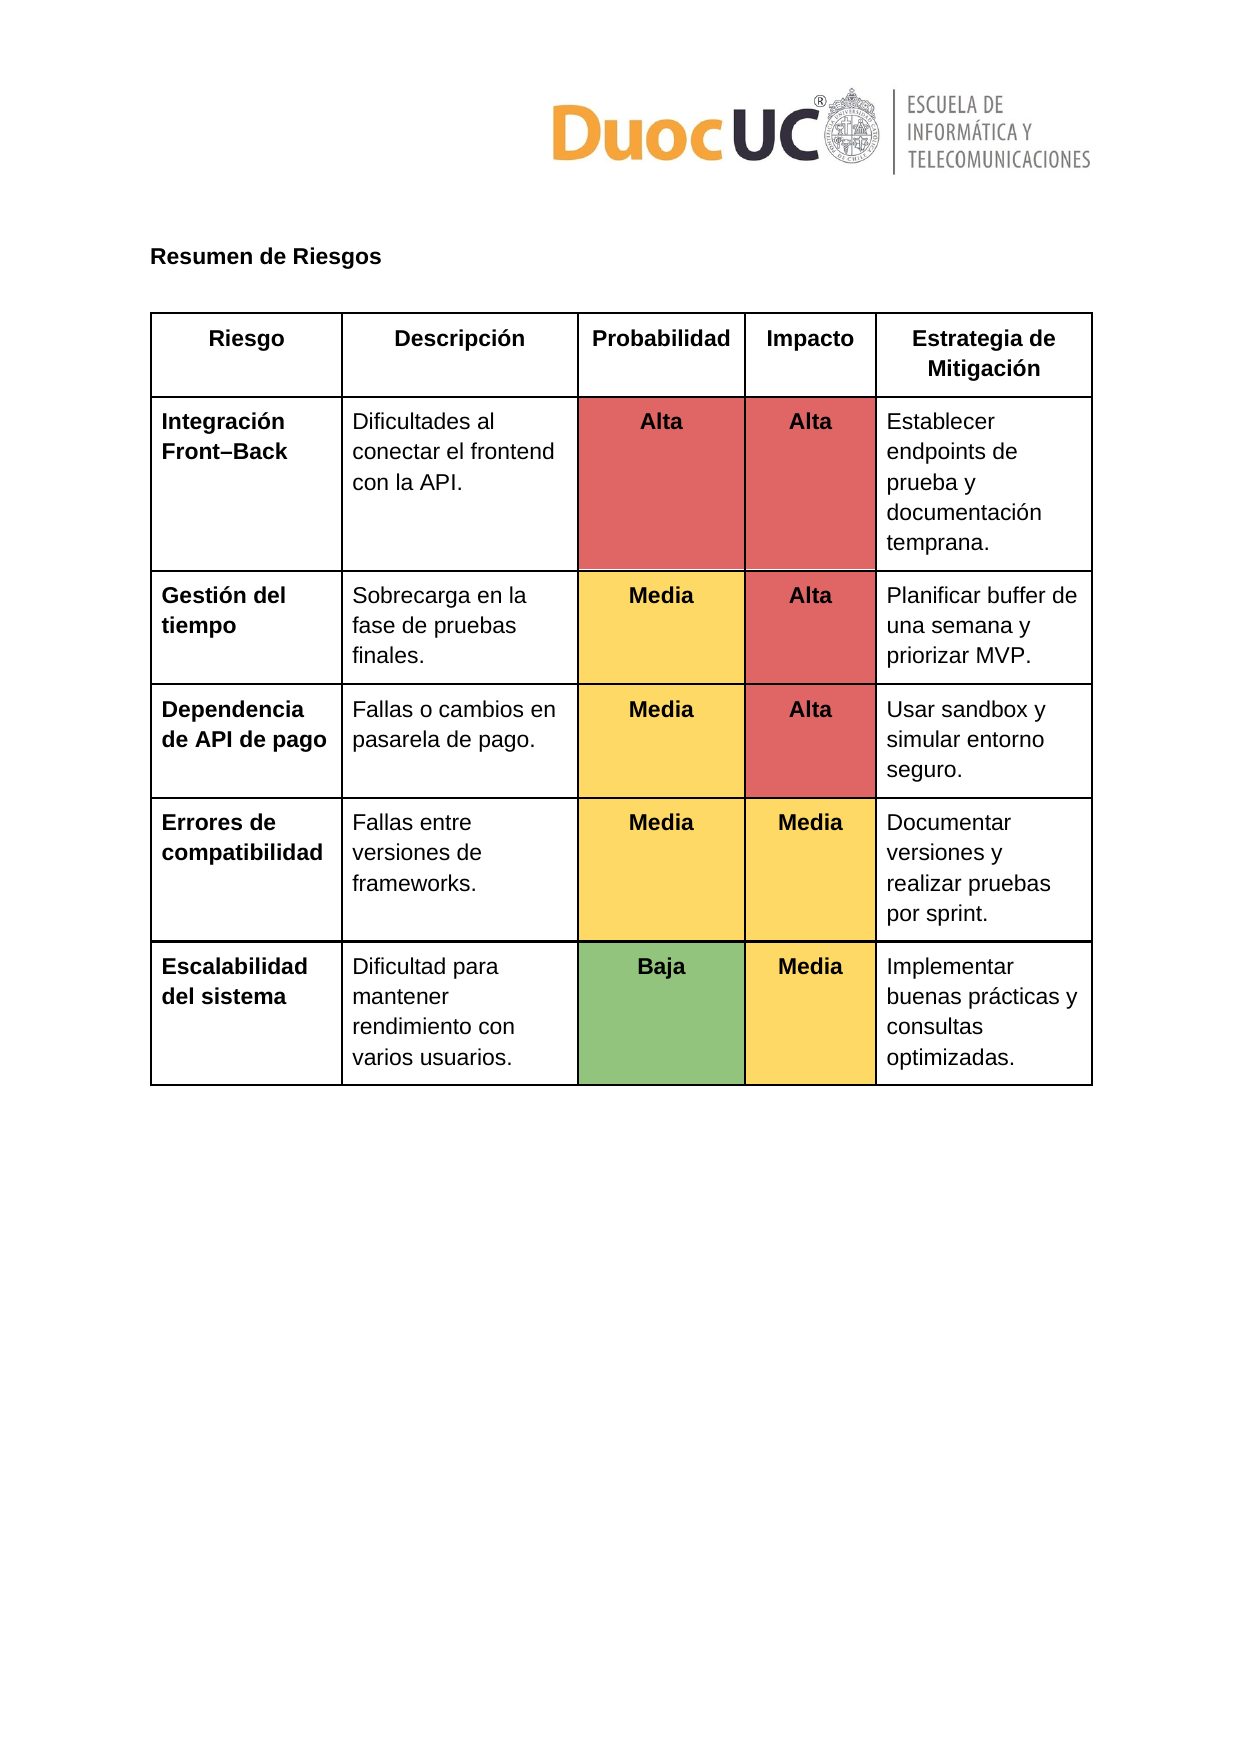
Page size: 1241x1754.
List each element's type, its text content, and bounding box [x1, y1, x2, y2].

table_cell Alta [746, 685, 875, 797]
table_cell Planificar buffer de una semana y priorizar MVP. [877, 572, 1091, 683]
table_cell Media [579, 685, 744, 797]
table_cell Integración Front–Back [152, 398, 341, 569]
table_header Riesgo [152, 314, 341, 396]
table_cell Fallas entre versiones de frameworks. [343, 799, 577, 940]
table_cell Media [746, 943, 875, 1084]
table_header Descripción [343, 314, 577, 396]
subtitle Resumen de Riesgos [150, 243, 1090, 269]
table_cell Media [579, 799, 744, 940]
table_cell Errores de compatibilidad [152, 799, 341, 940]
table_cell Gestión del tiempo [152, 572, 341, 683]
table_header Estrategia de Mitigación [877, 314, 1091, 396]
table_cell Documentar versiones y realizar pruebas por sprint. [877, 799, 1091, 940]
table_cell Alta [746, 398, 875, 569]
table_cell Dificultad para mantener rendimiento con varios usuarios. [343, 943, 577, 1084]
table_cell Usar sandbox y simular entorno seguro. [877, 685, 1091, 797]
table_cell Fallas o cambios en pasarela de pago. [343, 685, 577, 797]
table_cell Dificultades al conectar el frontend con la API. [343, 398, 577, 569]
table_cell Implementar buenas prácticas y consultas optimizadas. [877, 943, 1091, 1084]
table_cell Media [746, 799, 875, 940]
table_cell Alta [579, 398, 744, 569]
table_header Probabilidad [579, 314, 744, 396]
table_cell Establecer endpoints de prueba y documentación temprana. [877, 398, 1091, 569]
table_cell Sobrecarga en la fase de pruebas finales. [343, 572, 577, 683]
table_cell Baja [579, 943, 744, 1084]
table_header Impacto [746, 314, 875, 396]
table_cell Dependencia de API de pago [152, 685, 341, 797]
picture [551, 75, 1091, 211]
table_cell Alta [746, 572, 875, 683]
table_cell Media [579, 572, 744, 683]
table_cell Escalabilidad del sistema [152, 943, 341, 1084]
